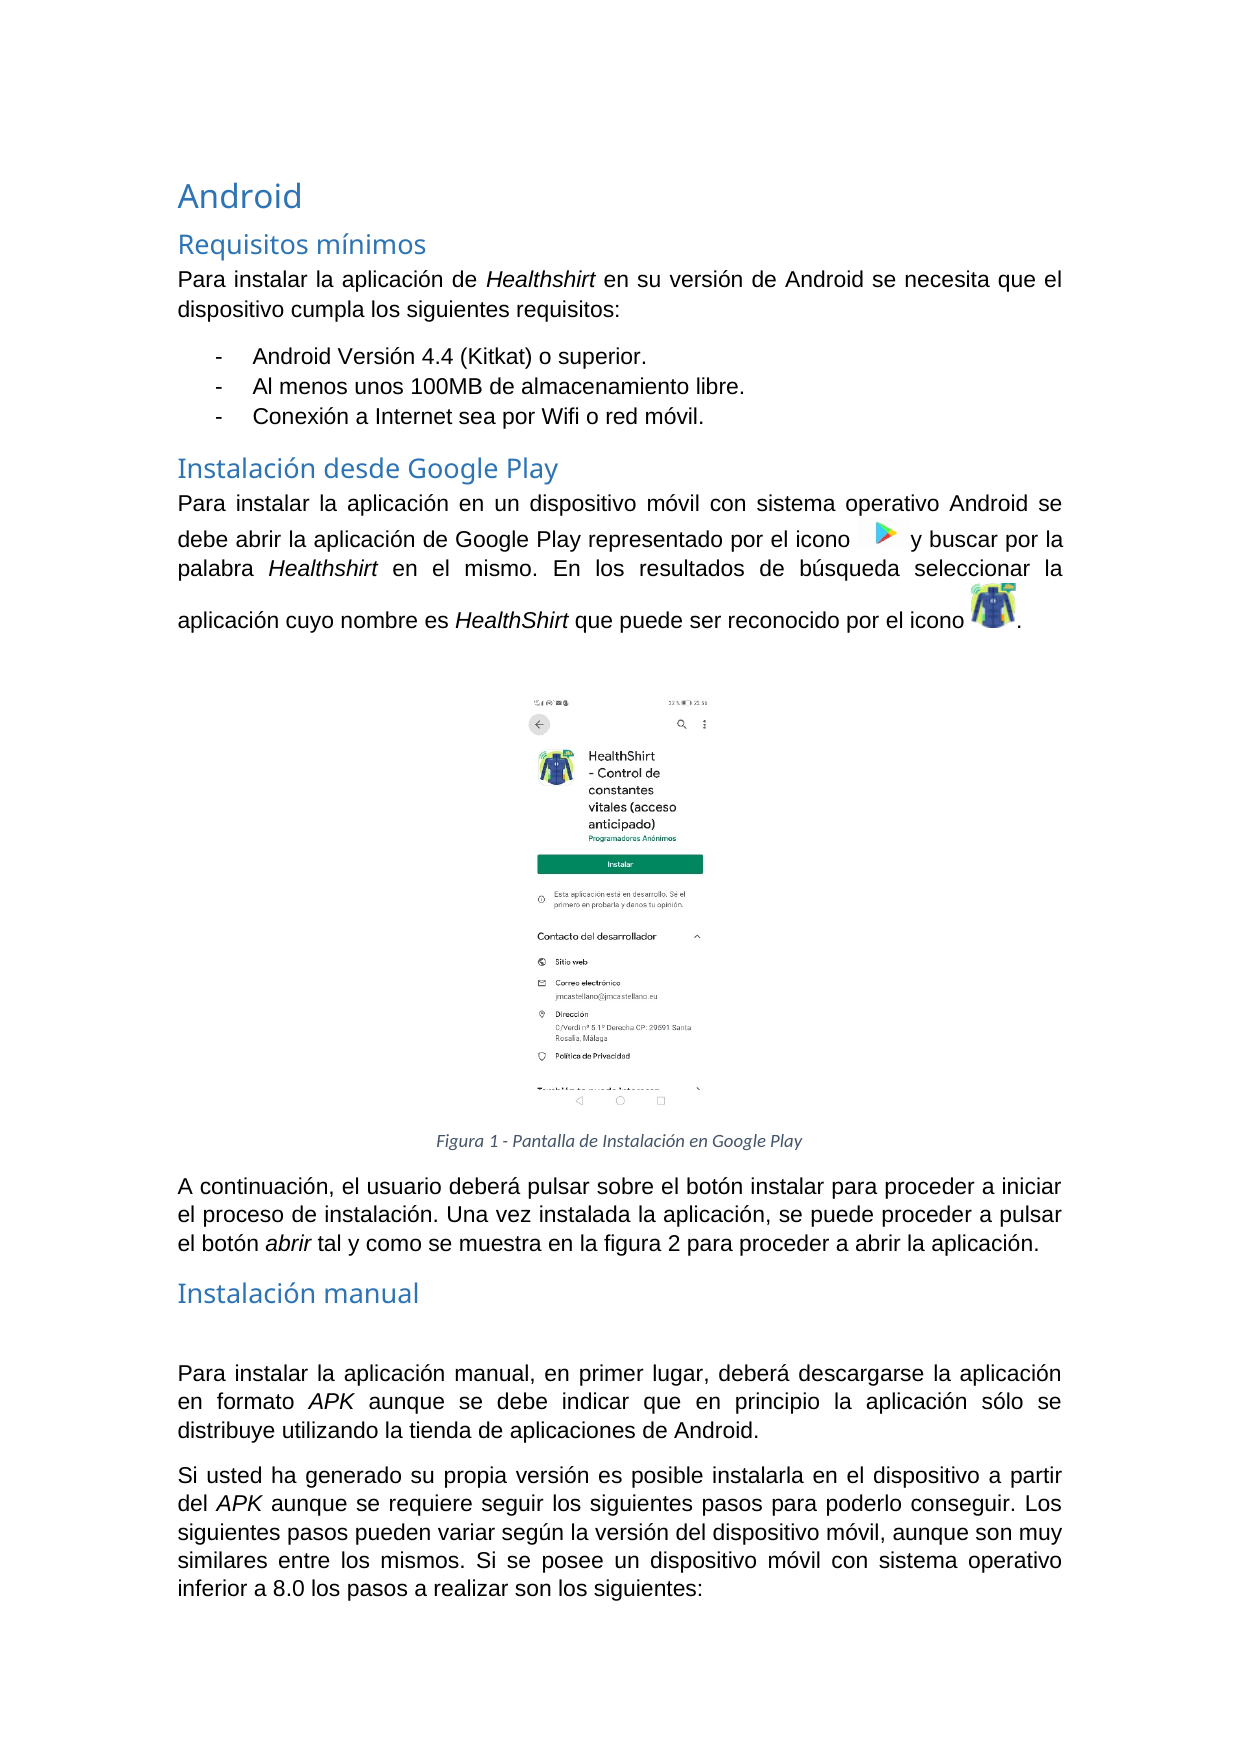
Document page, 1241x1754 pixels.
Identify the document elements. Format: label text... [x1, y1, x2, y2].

list Android Versión 4.4 (Kitkat) o superior. [215, 343, 1063, 369]
text Para instalar la aplicación manual, en primer lugar, deberá descargarse la aplicación en formato APK aunque se debe indicar que en principio la aplicación sólo se distribuye utilizando la tienda de aplicaciones de Android. [177, 1360, 1063, 1443]
subtitle Android [177, 173, 1063, 218]
picture [857, 518, 911, 548]
text Para instalar la aplicación en un dispositivo móvil con sistema operativo Android se debe abrir la aplicación de Google Play representado por el icono y buscar por la palabra Healthshirt en el mismo. En los resultados de búsqueda seleccionar la aplicación cuyo nombre es HealthShirt que puede ser reconocido por el icono . [177, 490, 1063, 633]
list Al menos unos 100MB de almacenamiento libre. [215, 373, 1063, 399]
subtitle Instalación desde Google Play [177, 450, 1063, 487]
text A continuación, el usuario deberá pulsar sobre el botón instalar para proceder a iniciar el proceso de instalación. Una vez instalada la aplicación, se puede proceder a pulsar el botón abrir tal y como se muestra en la figura 2 para proceder a abrir la aplicación. [177, 1173, 1063, 1256]
subtitle Requisitos mínimos [177, 226, 1063, 263]
picture [970, 583, 1016, 628]
picture [524, 696, 716, 1111]
list Conexión a Internet sea por Wifi o red móvil. [215, 403, 1063, 429]
text Para instalar la aplicación de Healthshirt en su versión de Android se necesita que el dispositivo cumpla los siguientes requisitos: [177, 266, 1063, 322]
subtitle Instalación manual [177, 1275, 1063, 1312]
